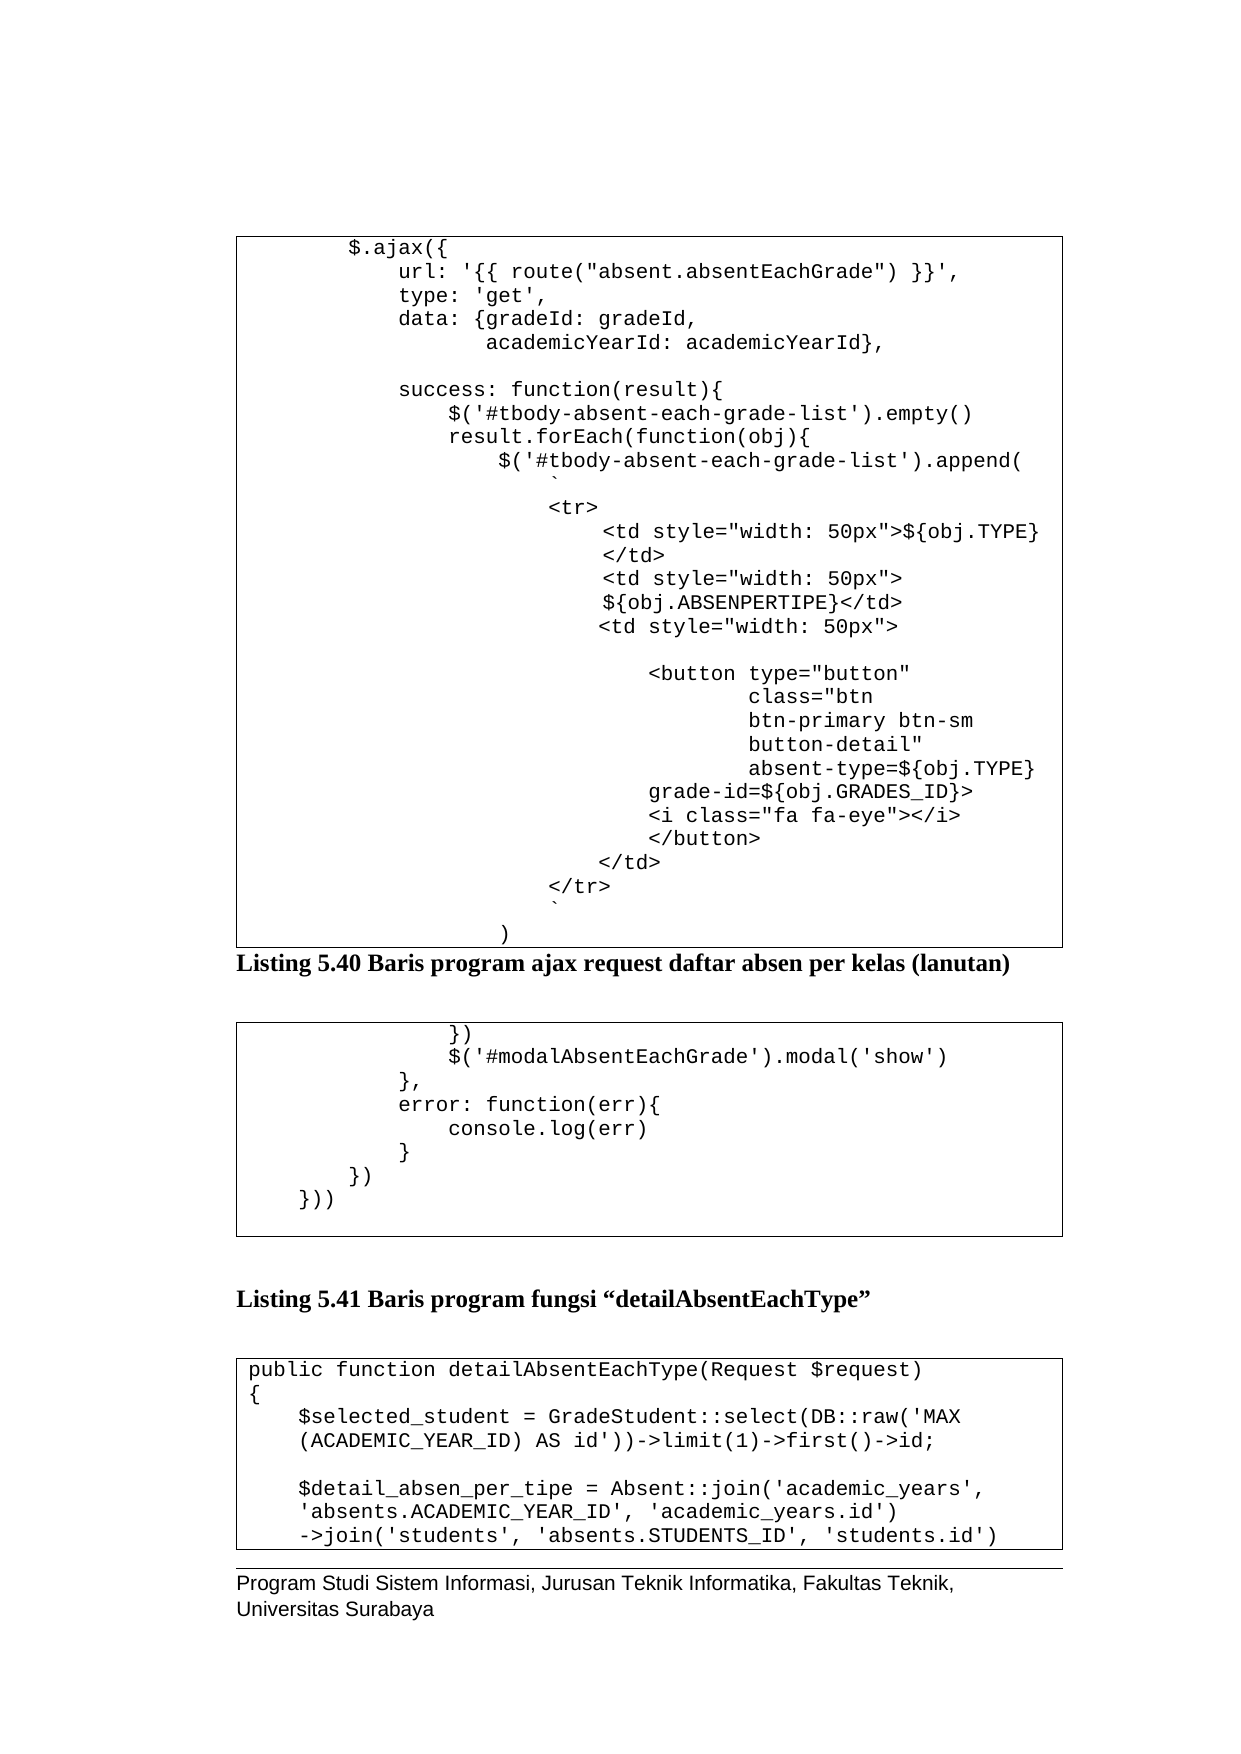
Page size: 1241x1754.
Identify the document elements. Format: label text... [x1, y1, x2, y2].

text Listing 5.40 Baris program ajax request daftar absen per kelas (lanutan) [236, 948, 1063, 976]
table_header }) $('#modalAbsentEachGrade').modal('show') }, error: function(err){ console.log(err) } }) })) [237, 1023, 1062, 1236]
text Listing 5.41 Baris program fungsi “detailAbsentEachType” [236, 1284, 1063, 1313]
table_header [237, 237, 1062, 947]
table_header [237, 1359, 1062, 1548]
